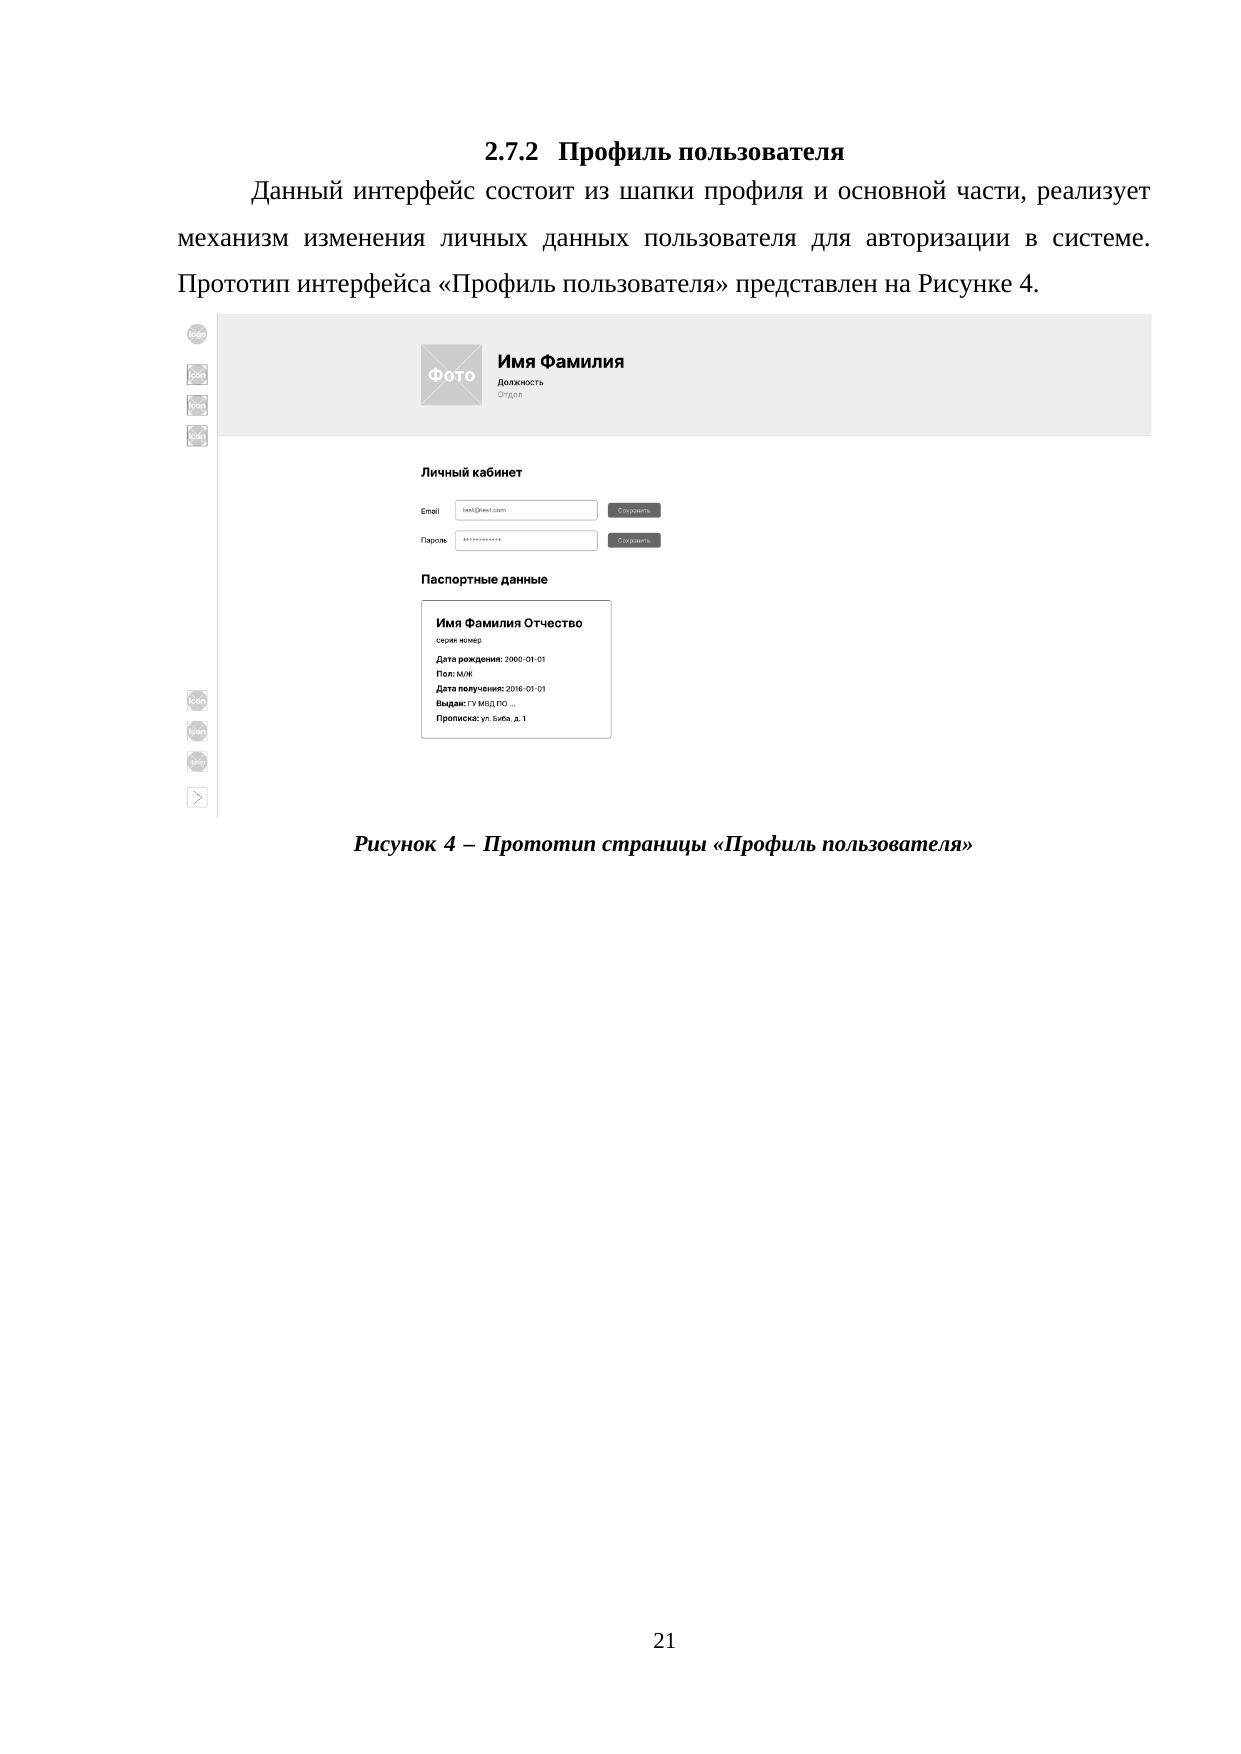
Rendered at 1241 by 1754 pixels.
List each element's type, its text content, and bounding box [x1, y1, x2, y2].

picture [177, 314, 1152, 817]
list 2.7.2 Профиль пользователя [177, 135, 1152, 166]
text Данный интерфейс состоит из шапки профиля и основной части, реализует механизм изменения личных данных пользователя для авторизации в системе. Прототип интерфейса «Профиль пользователя» представлен на Рисунке 4. [177, 174, 1152, 299]
text Рисунок 4 – Прототип страницы «Профиль пользователя» [177, 829, 1152, 856]
